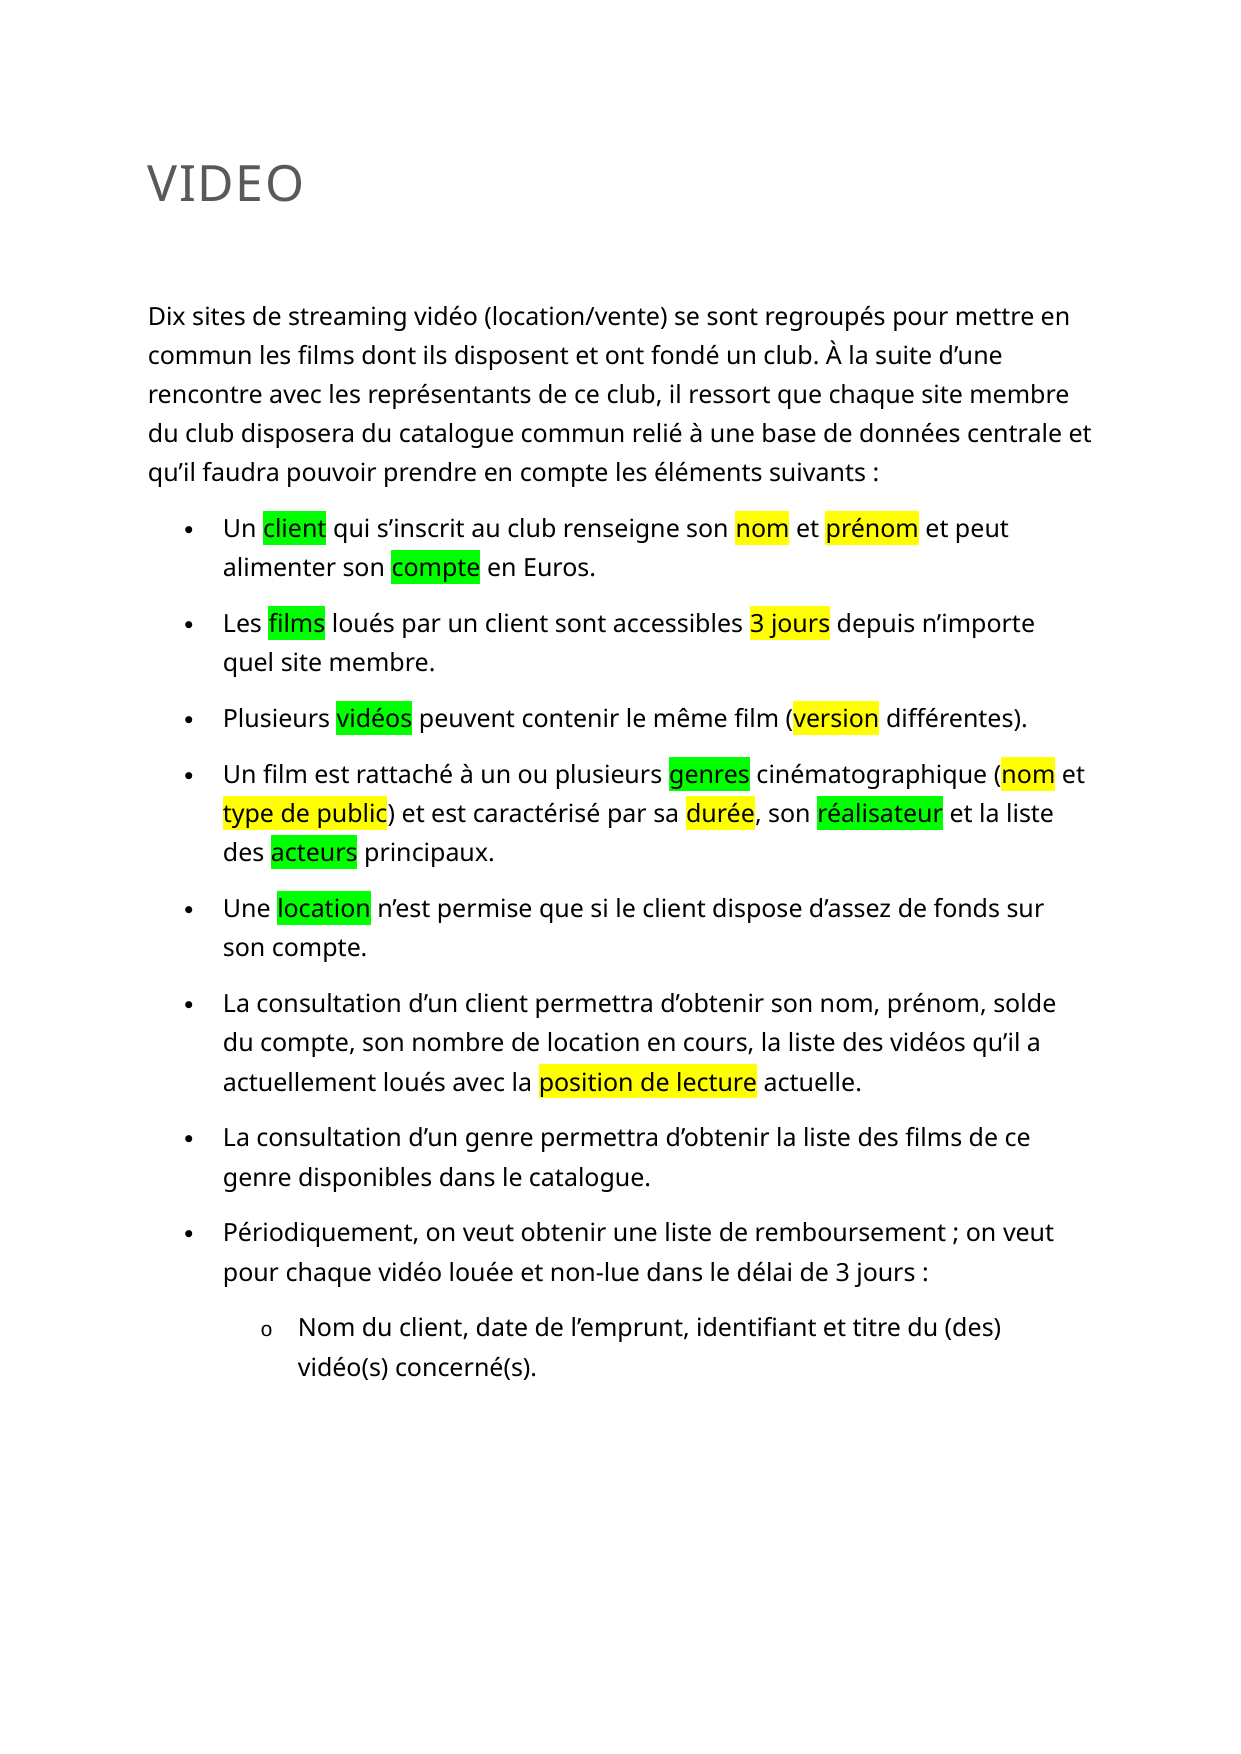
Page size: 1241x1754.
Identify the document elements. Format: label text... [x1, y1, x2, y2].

list Plusieurs vidéos peuvent contenir le même film (version différentes). [412, 701, 793, 735]
list Une location n’est permise que si le client dispose d’assez de fonds sur son compte. [185, 891, 1093, 964]
list La consultation d’un genre permettra d’obtenir la liste des films de ce genre disponibles dans le catalogue. [185, 1120, 1093, 1193]
subtitle VIDEO [148, 148, 1093, 216]
list Périodiquement, on veut obtenir une liste de remboursement ; on veut pour chaque vidéo louée et non-lue dans le délai de 3 jours : [185, 1215, 1093, 1288]
list La consultation d’un client permettra d’obtenir son nom, prénom, solde du compte, son nombre de location en cours, la liste des vidéos qu’il a actuellement loués avec la position de lecture actuelle. [185, 986, 1093, 1098]
list Un client qui s’inscrit au club renseigne son nom et prénom et peut alimenter son compte en Euros. [185, 511, 1093, 584]
list Un film est rattaché à un ou plusieurs genres cinématographique (nom et type de public) et est caractérisé par sa durée, son réalisateur et la liste des acteurs principaux. [185, 757, 1093, 869]
text Dix sites de streaming vidéo (location/vente) se sont regroupés pour mettre en commun les films dont ils disposent et ont fondé un club. À la suite d’une rencontre avec les représentants de ce club, il ressort que chaque site membre du club disposera du catalogue commun relié à une base de données centrale et qu’il faudra pouvoir prendre en compte les éléments suivants : [148, 298, 1093, 489]
list Plusieurs vidéos peuvent contenir le même film (version différentes). [185, 701, 336, 735]
list Plusieurs vidéos peuvent contenir le même film (version différentes). [879, 701, 1093, 735]
list Nom du client, date de l’emprunt, identifiant et titre du (des) vidéo(s) concerné(s). [260, 1310, 1093, 1383]
list Les films loués par un client sont accessibles 3 jours depuis n’importe quel site membre. [185, 606, 1093, 679]
